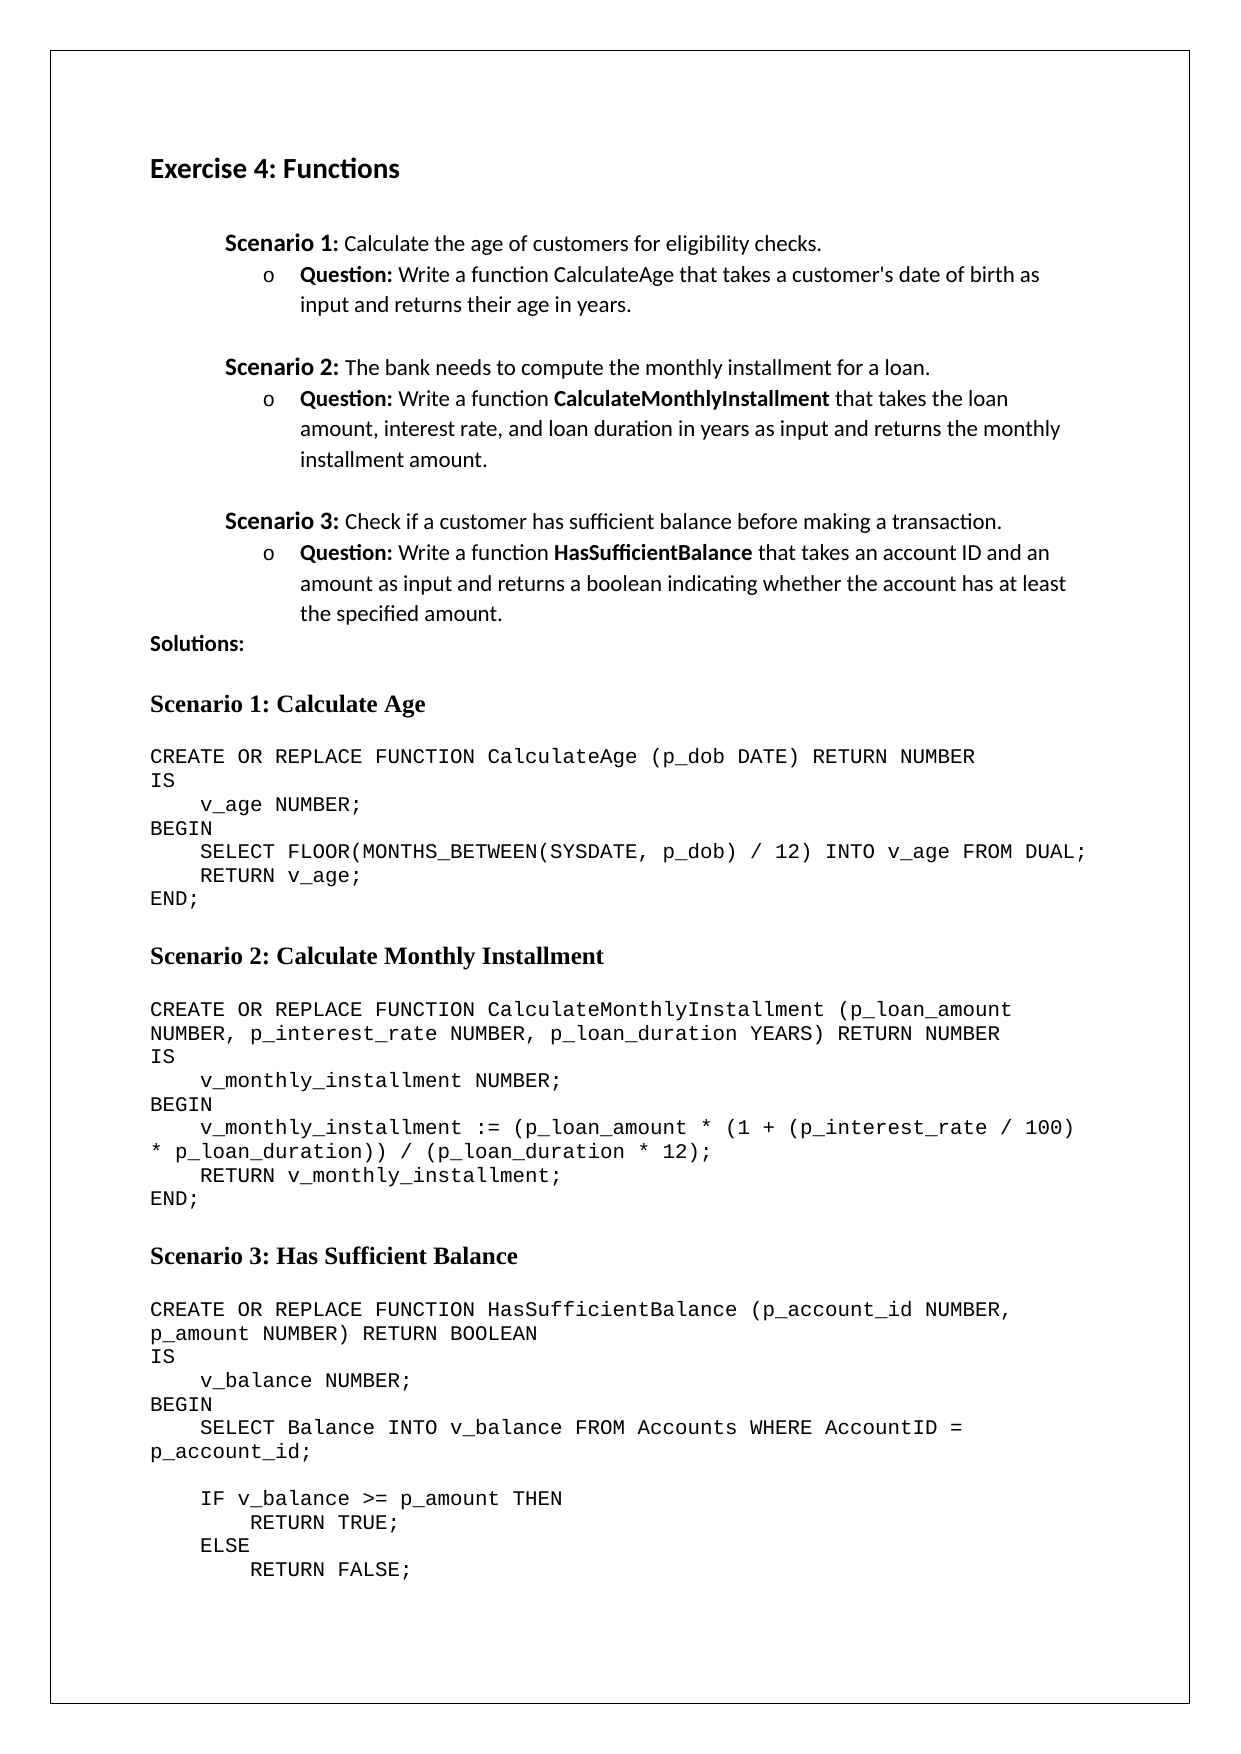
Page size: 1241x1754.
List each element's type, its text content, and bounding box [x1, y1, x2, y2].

text IS [150, 770, 1090, 794]
text SELECT Balance INTO v_balance FROM Accounts WHERE AccountID = p_account_id; [150, 1417, 1090, 1464]
text v_age NUMBER; [150, 794, 1090, 817]
text Scenario 3: Check if a customer has sufficient balance before making a transaction. [225, 505, 1090, 536]
text CREATE OR REPLACE FUNCTION CalculateAge (p_dob DATE) RETURN NUMBER [150, 747, 1090, 770]
text IS [150, 1046, 1090, 1070]
text SELECT FLOOR(MONTHS_BETWEEN(SYSDATE, p_dob) / 12) INTO v_age FROM DUAL; [150, 841, 1090, 865]
text Exercise 4: Functions [150, 150, 1090, 186]
text v_balance NUMBER; [150, 1370, 1090, 1394]
text Scenario 3: Has Sufficient Balance [150, 1241, 1090, 1270]
text END; [150, 1188, 1090, 1212]
text RETURN TRUE; [150, 1512, 1090, 1536]
text v_monthly_installment NUMBER; [150, 1070, 1090, 1094]
text Scenario 2: Calculate Monthly Installment [150, 941, 1090, 970]
text BEGIN [150, 1394, 1090, 1417]
text IS [150, 1346, 1090, 1370]
text END; [150, 888, 1090, 912]
text CREATE OR REPLACE FUNCTION HasSufficientBalance (p_account_id NUMBER, p_amount NUMBER) RETURN BOOLEAN [150, 1299, 1090, 1346]
text RETURN FALSE; [150, 1559, 1090, 1583]
text RETURN v_monthly_installment; [150, 1165, 1090, 1188]
text RETURN v_age; [150, 865, 1090, 888]
text Solutions: [150, 629, 1090, 657]
text BEGIN [150, 1094, 1090, 1117]
list Question: Write a function CalculateMonthlyInstallment that takes the loan amount, interest rate, and loan duration in years as input and returns the monthly installment amount. [262, 384, 1090, 473]
text Scenario 1: Calculate the age of customers for eligibility checks. [225, 227, 1090, 257]
text Scenario 2: The bank needs to compute the monthly installment for a loan. [225, 351, 1090, 381]
text ELSE [150, 1536, 1090, 1559]
text v_monthly_installment := (p_loan_amount * (1 + (p_interest_rate / 100) * p_loan_duration)) / (p_loan_duration * 12); [150, 1117, 1090, 1165]
list Question: Write a function HasSufficientBalance that takes an account ID and an amount as input and returns a boolean indicating whether the account has at least the specified amount. [262, 538, 1090, 627]
list Question: Write a function CalculateAge that takes a customer's date of birth as input and returns their age in years. [262, 260, 1090, 318]
text BEGIN [150, 817, 1090, 841]
text Scenario 1: Calculate Age [150, 689, 1090, 717]
text CREATE OR REPLACE FUNCTION CalculateMonthlyInstallment (p_loan_amount NUMBER, p_interest_rate NUMBER, p_loan_duration YEARS) RETURN NUMBER [150, 999, 1090, 1046]
text IF v_balance >= p_amount THEN [150, 1488, 1090, 1512]
